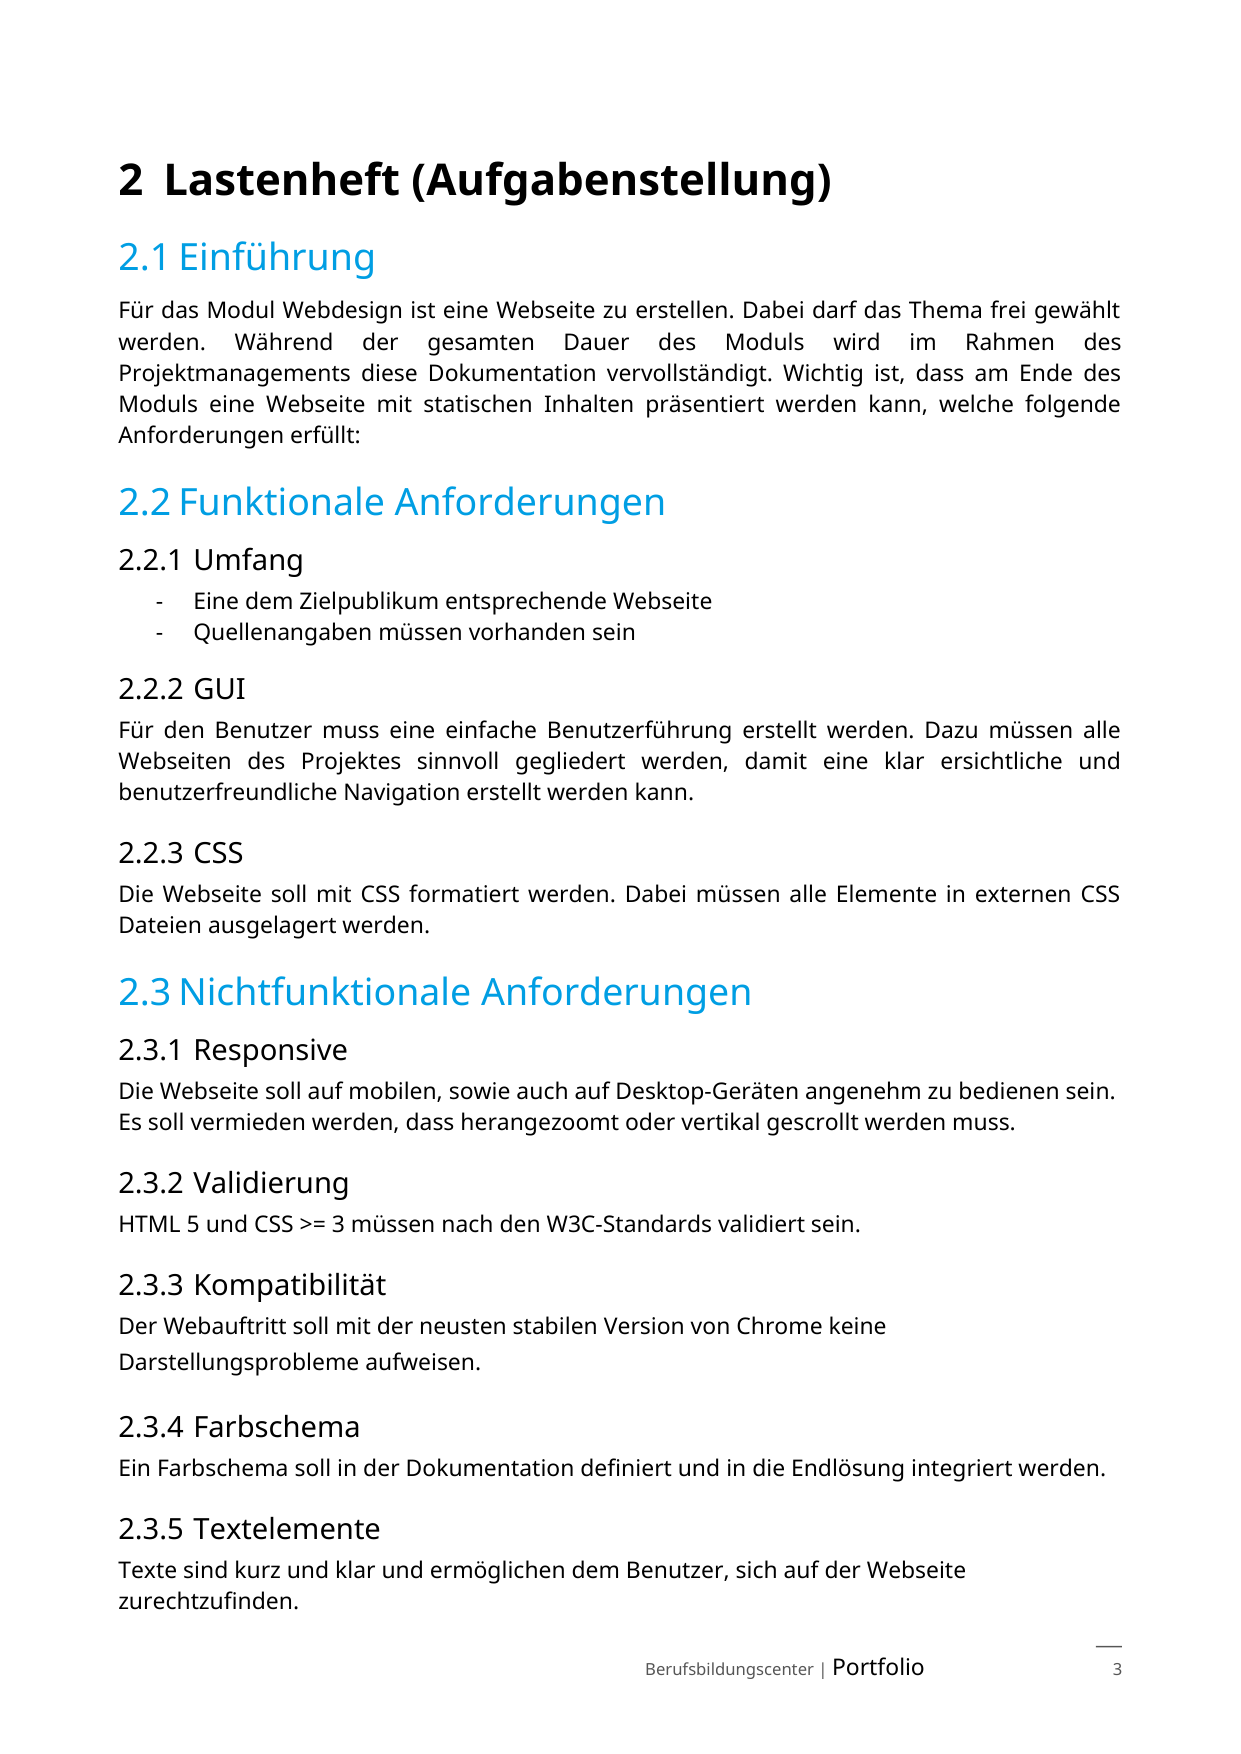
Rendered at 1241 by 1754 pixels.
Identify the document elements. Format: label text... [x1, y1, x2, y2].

subtitle Validierung [118, 1162, 1122, 1202]
text HTML 5 und CSS >= 3 müssen nach den W3C-Standards validiert sein. [118, 1208, 1122, 1239]
subtitle Responsive [118, 1029, 1122, 1069]
list Eine dem Zielpublikum entsprechende Webseite [156, 584, 1122, 616]
text Für den Benutzer muss eine einfache Benutzerführung erstellt werden. Dazu müssen alle Webseiten des Projektes sinnvoll gegliedert werden, damit eine klar ersichtliche und benutzerfreundliche Navigation erstellt werden kann. [118, 713, 1122, 807]
subtitle Farbschema [118, 1406, 1122, 1446]
subtitle GUI [118, 668, 1122, 708]
subtitle Einführung [118, 231, 1122, 282]
subtitle Kompatibilität [118, 1264, 1122, 1304]
subtitle Lastenheft (Aufgabenstellung) [118, 156, 1122, 206]
text Die Webseite soll auf mobilen, sowie auch auf Desktop-Geräten angenehm zu bedienen sein. Es soll vermieden werden, dass herangezoomt oder vertikal gescrollt werden muss. [118, 1074, 1122, 1137]
subtitle Funktionale Anforderungen [118, 475, 1122, 526]
list Quellenangaben müssen vorhanden sein [156, 616, 1122, 647]
text Für das Modul Webdesign ist eine Webseite zu erstellen. Dabei darf das Thema frei gewählt werden. Während der gesamten Dauer des Moduls wird im Rahmen des Projektmanagements diese Dokumentation vervollständigt. Wichtig ist, dass am Ende des Moduls eine Webseite mit statischen Inhalten präsentiert werden kann, welche folgende Anforderungen erfüllt: [118, 294, 1122, 450]
text Der Webauftritt soll mit der neusten stabilen Version von Chrome keine Darstellungsprobleme aufweisen. [118, 1309, 1122, 1377]
subtitle Nichtfunktionale Anforderungen [118, 965, 1122, 1016]
subtitle Textelemente [118, 1508, 1122, 1548]
subtitle Umfang [118, 539, 1122, 579]
text Texte sind kurz und klar und ermöglichen dem Benutzer, sich auf der Webseite zurechtzufinden. [118, 1554, 1122, 1616]
text Die Webseite soll mit CSS formatiert werden. Dabei müssen alle Elemente in externen CSS Dateien ausgelagert werden. [118, 878, 1122, 940]
subtitle CSS [118, 832, 1122, 872]
text Ein Farbschema soll in der Dokumentation definiert und in die Endlösung integriert werden. [118, 1452, 1122, 1483]
